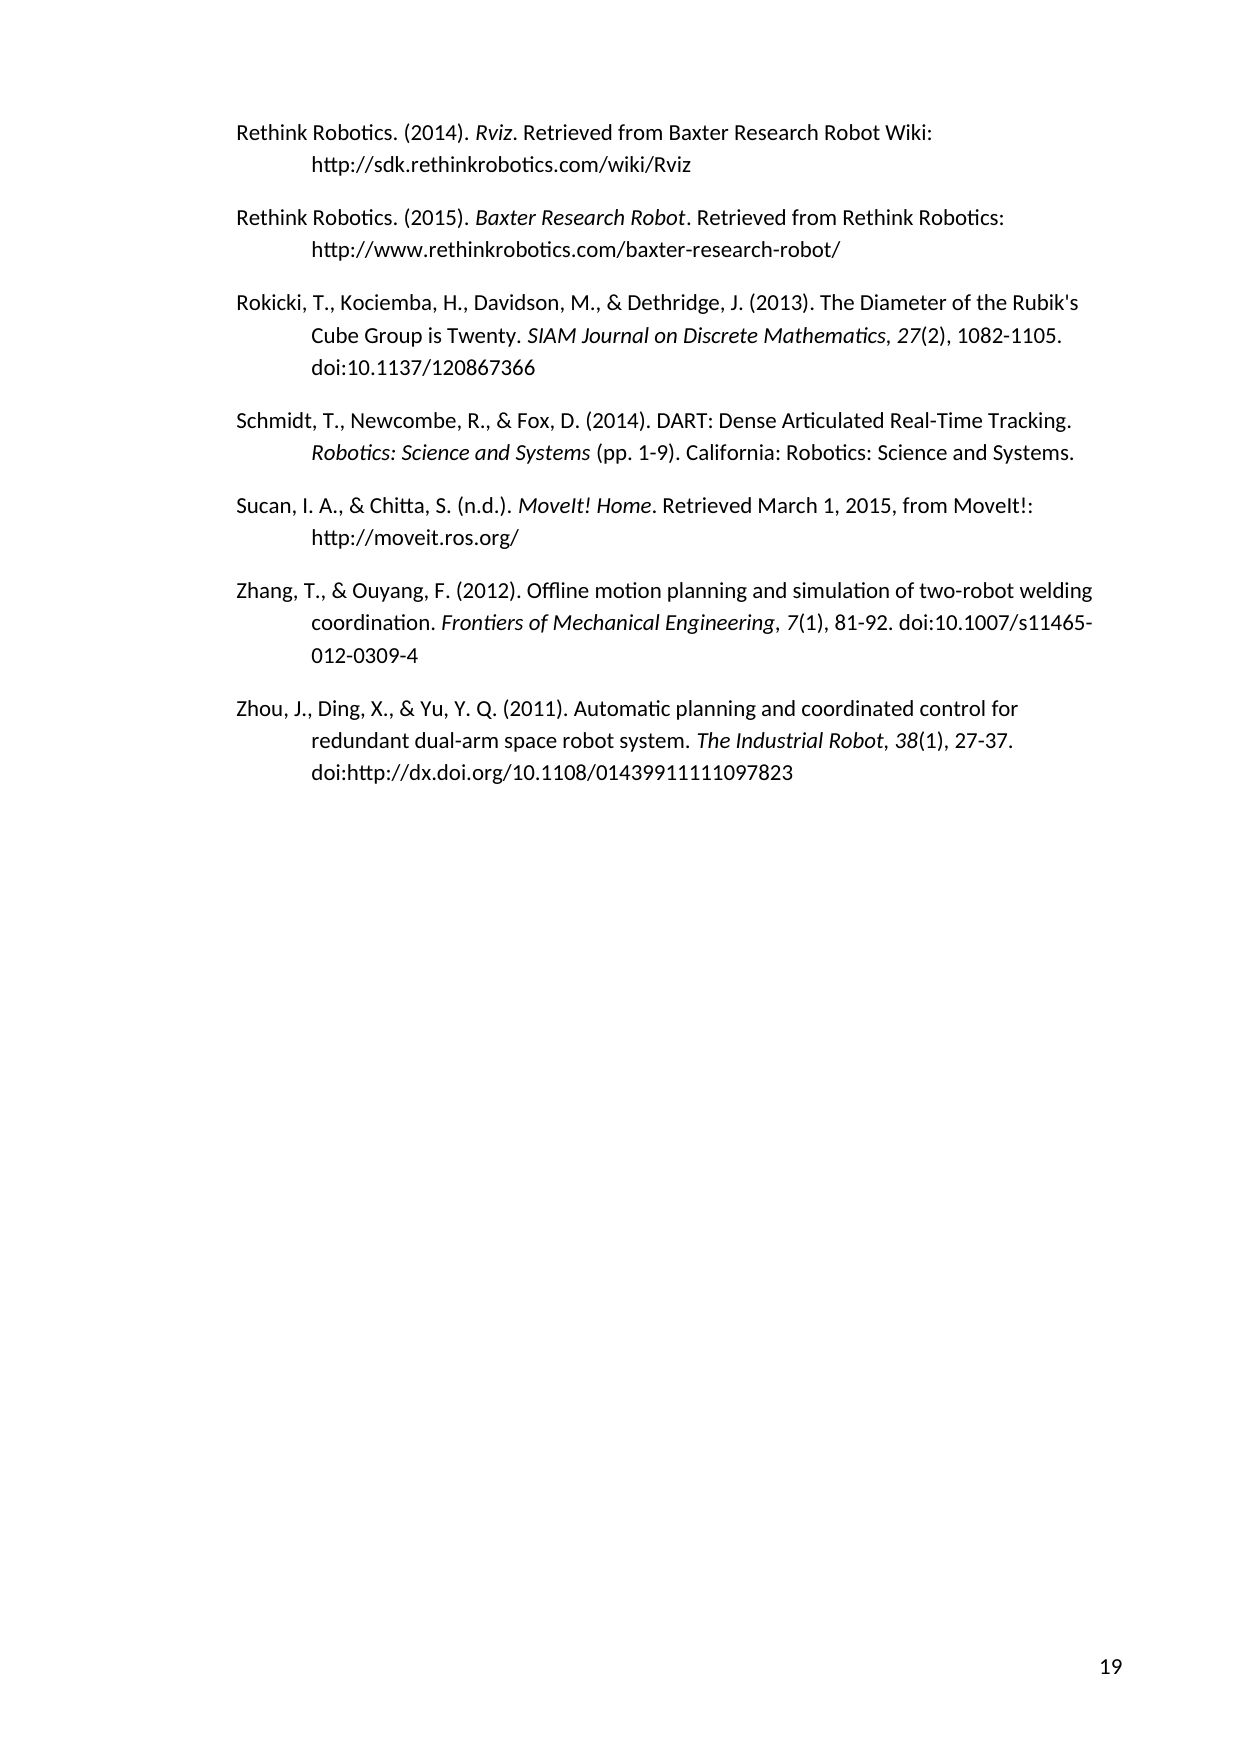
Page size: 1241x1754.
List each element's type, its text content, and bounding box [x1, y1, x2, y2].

text Zhou, J., Ding, X., & Yu, Y. Q. (2011). Automatic planning and coordinated control for redundant dual-arm space robot system. The Industrial Robot, 38(1), 27-37. doi:http://dx.doi.org/10.1108/01439911111097823 [236, 694, 1122, 786]
text Sucan, I. A., & Chitta, S. (n.d.). MoveIt! Home. Retrieved March 1, 2015, from MoveIt!: http://moveit.ros.org/ [236, 491, 1122, 551]
text Rethink Robotics. (2014). Rviz. Retrieved from Baxter Research Robot Wiki: http://sdk.rethinkrobotics.com/wiki/Rviz [236, 118, 1122, 178]
text Zhang, T., & Ouyang, F. (2012). Offline motion planning and simulation of two-robot welding coordination. Frontiers of Mechanical Engineering, 7(1), 81-92. doi:10.1007/s11465-012-0309-4 [236, 576, 1122, 669]
text Schmidt, T., Newcombe, R., & Fox, D. (2014). DART: Dense Articulated Real-Time Tracking. Robotics: Science and Systems (pp. 1-9). California: Robotics: Science and Systems. [236, 406, 1122, 466]
text Rethink Robotics. (2015). Baxter Research Robot. Retrieved from Rethink Robotics: http://www.rethinkrobotics.com/baxter-research-robot/ [236, 203, 1122, 263]
text Rokicki, T., Kociemba, H., Davidson, M., & Dethridge, J. (2013). The Diameter of the Rubik's Cube Group is Twenty. SIAM Journal on Discrete Mathematics, 27(2), 1082-1105. doi:10.1137/120867366 [236, 288, 1122, 381]
